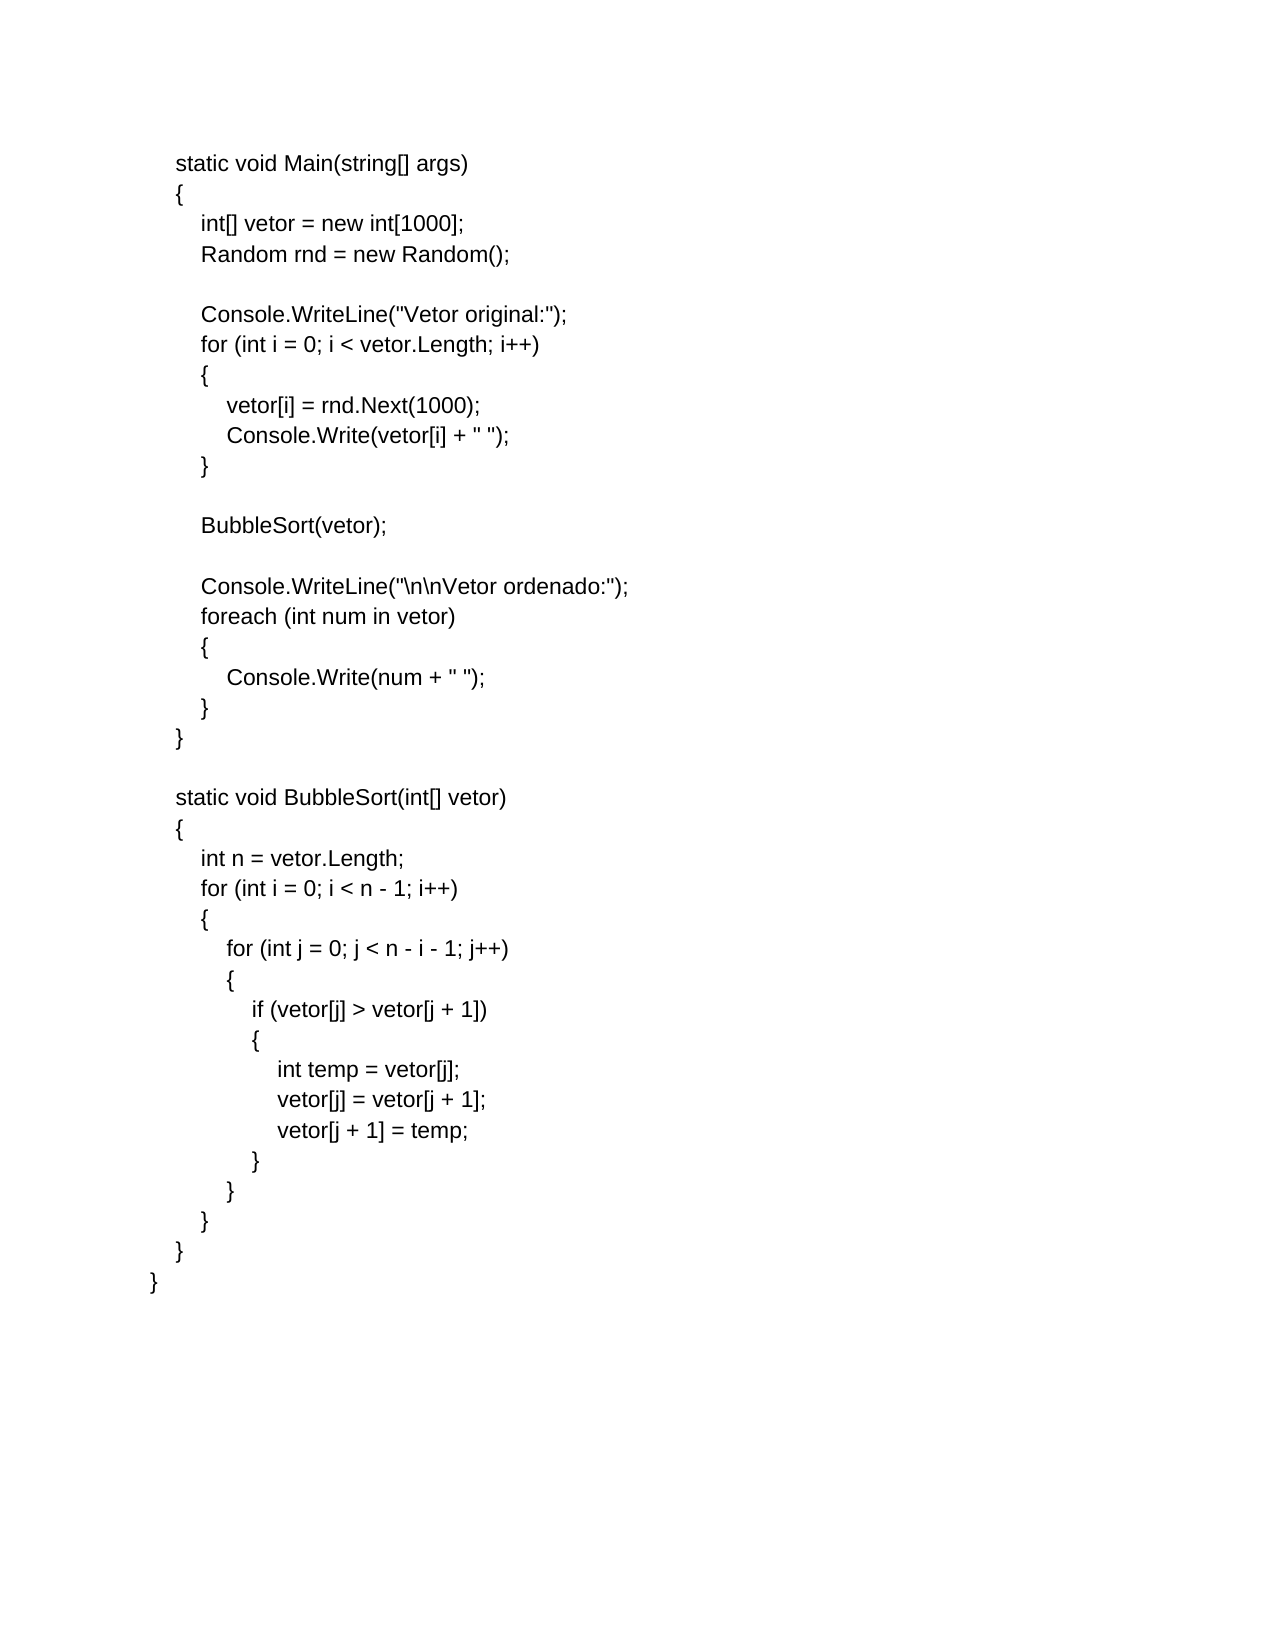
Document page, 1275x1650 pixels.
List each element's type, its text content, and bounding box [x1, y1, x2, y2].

text int temp = vetor[j]; [150, 1056, 1125, 1083]
text vetor[j + 1] = temp; [150, 1117, 1125, 1143]
text { [150, 633, 1125, 660]
text { [150, 966, 1125, 992]
text static void BubbleSort(int[] vetor) [150, 784, 1125, 811]
text { [150, 361, 1125, 388]
text vetor[j] = vetor[j + 1]; [150, 1086, 1125, 1113]
text Random rnd = new Random(); [150, 241, 1125, 267]
text } [150, 724, 1125, 750]
text Console.WriteLine("Vetor original:"); [150, 301, 1125, 327]
text Console.Write(num + " "); [150, 663, 1125, 690]
text } [150, 452, 1125, 478]
text for (int j = 0; j < n - i - 1; j++) [150, 935, 1125, 962]
text } [150, 1207, 1125, 1234]
text int n = vetor.Length; [150, 845, 1125, 871]
text { [150, 180, 1125, 207]
text for (int i = 0; i < vetor.Length; i++) [150, 331, 1125, 358]
text } [150, 1237, 1125, 1264]
text for (int i = 0; i < n - 1; i++) [150, 875, 1125, 901]
text if (vetor[j] > vetor[j + 1]) [150, 996, 1125, 1022]
text vetor[i] = rnd.Next(1000); [150, 392, 1125, 418]
text Console.Write(vetor[i] + " "); [150, 422, 1125, 448]
text BubbleSort(vetor); [150, 512, 1125, 539]
text { [150, 905, 1125, 932]
text } [150, 1147, 1125, 1173]
text } [150, 694, 1125, 720]
text int[] vetor = new int[1000]; [150, 210, 1125, 237]
text { [150, 1026, 1125, 1052]
text static void Main(string[] args) [150, 150, 1125, 176]
text } [150, 1268, 1125, 1294]
text { [150, 814, 1125, 841]
text foreach (int num in vetor) [150, 603, 1125, 629]
text Console.WriteLine("\n\nVetor ordenado:"); [150, 573, 1125, 599]
text } [150, 1177, 1125, 1203]
